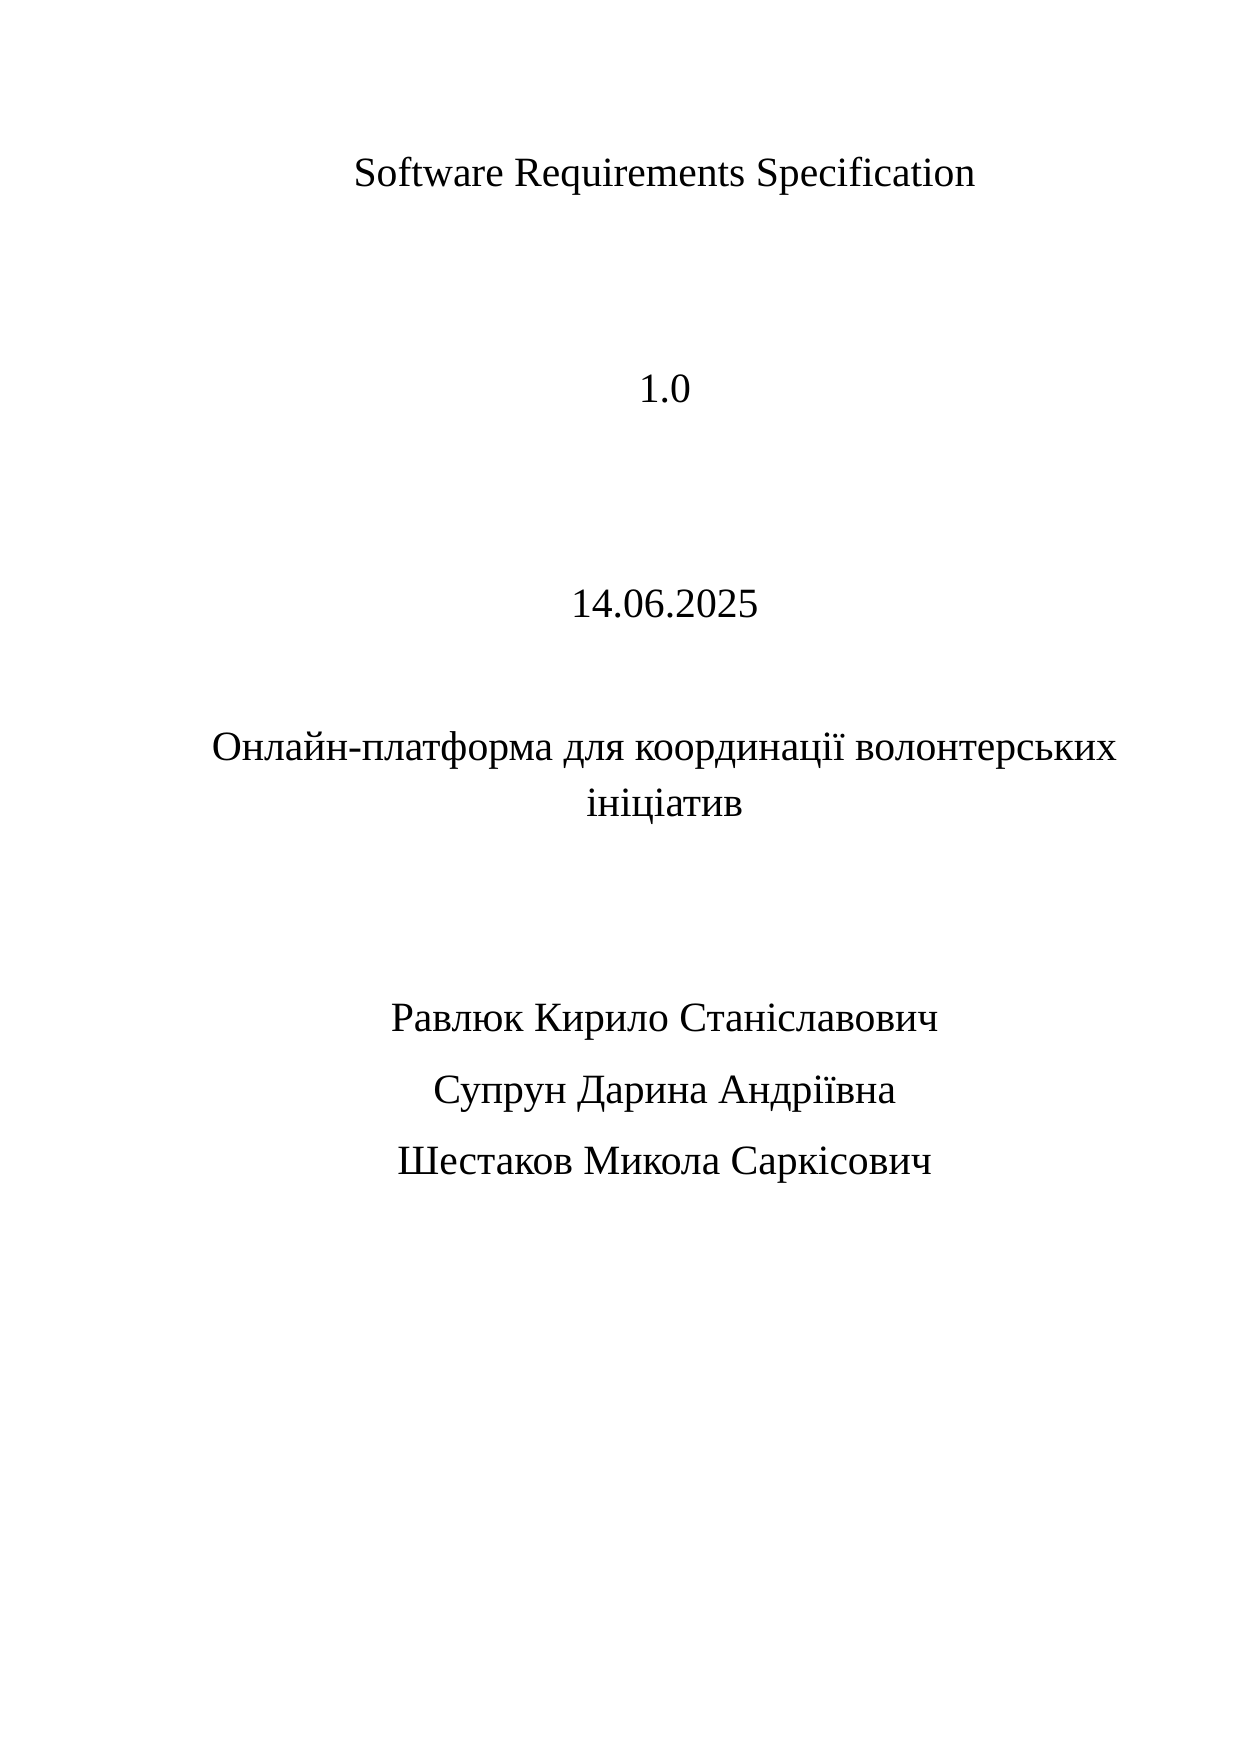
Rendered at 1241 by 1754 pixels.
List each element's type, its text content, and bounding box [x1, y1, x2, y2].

text Супрун Дарина Андріївна [148, 1064, 1181, 1112]
text 14.06.2025 [148, 578, 1181, 626]
text Онлайн-платформа для координації волонтерських ініціатив [148, 722, 1181, 825]
text Шестаков Микола Саркісович [148, 1136, 1181, 1184]
text 1.0 [148, 363, 1181, 411]
text Software Requirements Specification [148, 148, 1181, 196]
text Равлюк Кирило Станіславович [148, 992, 1181, 1040]
